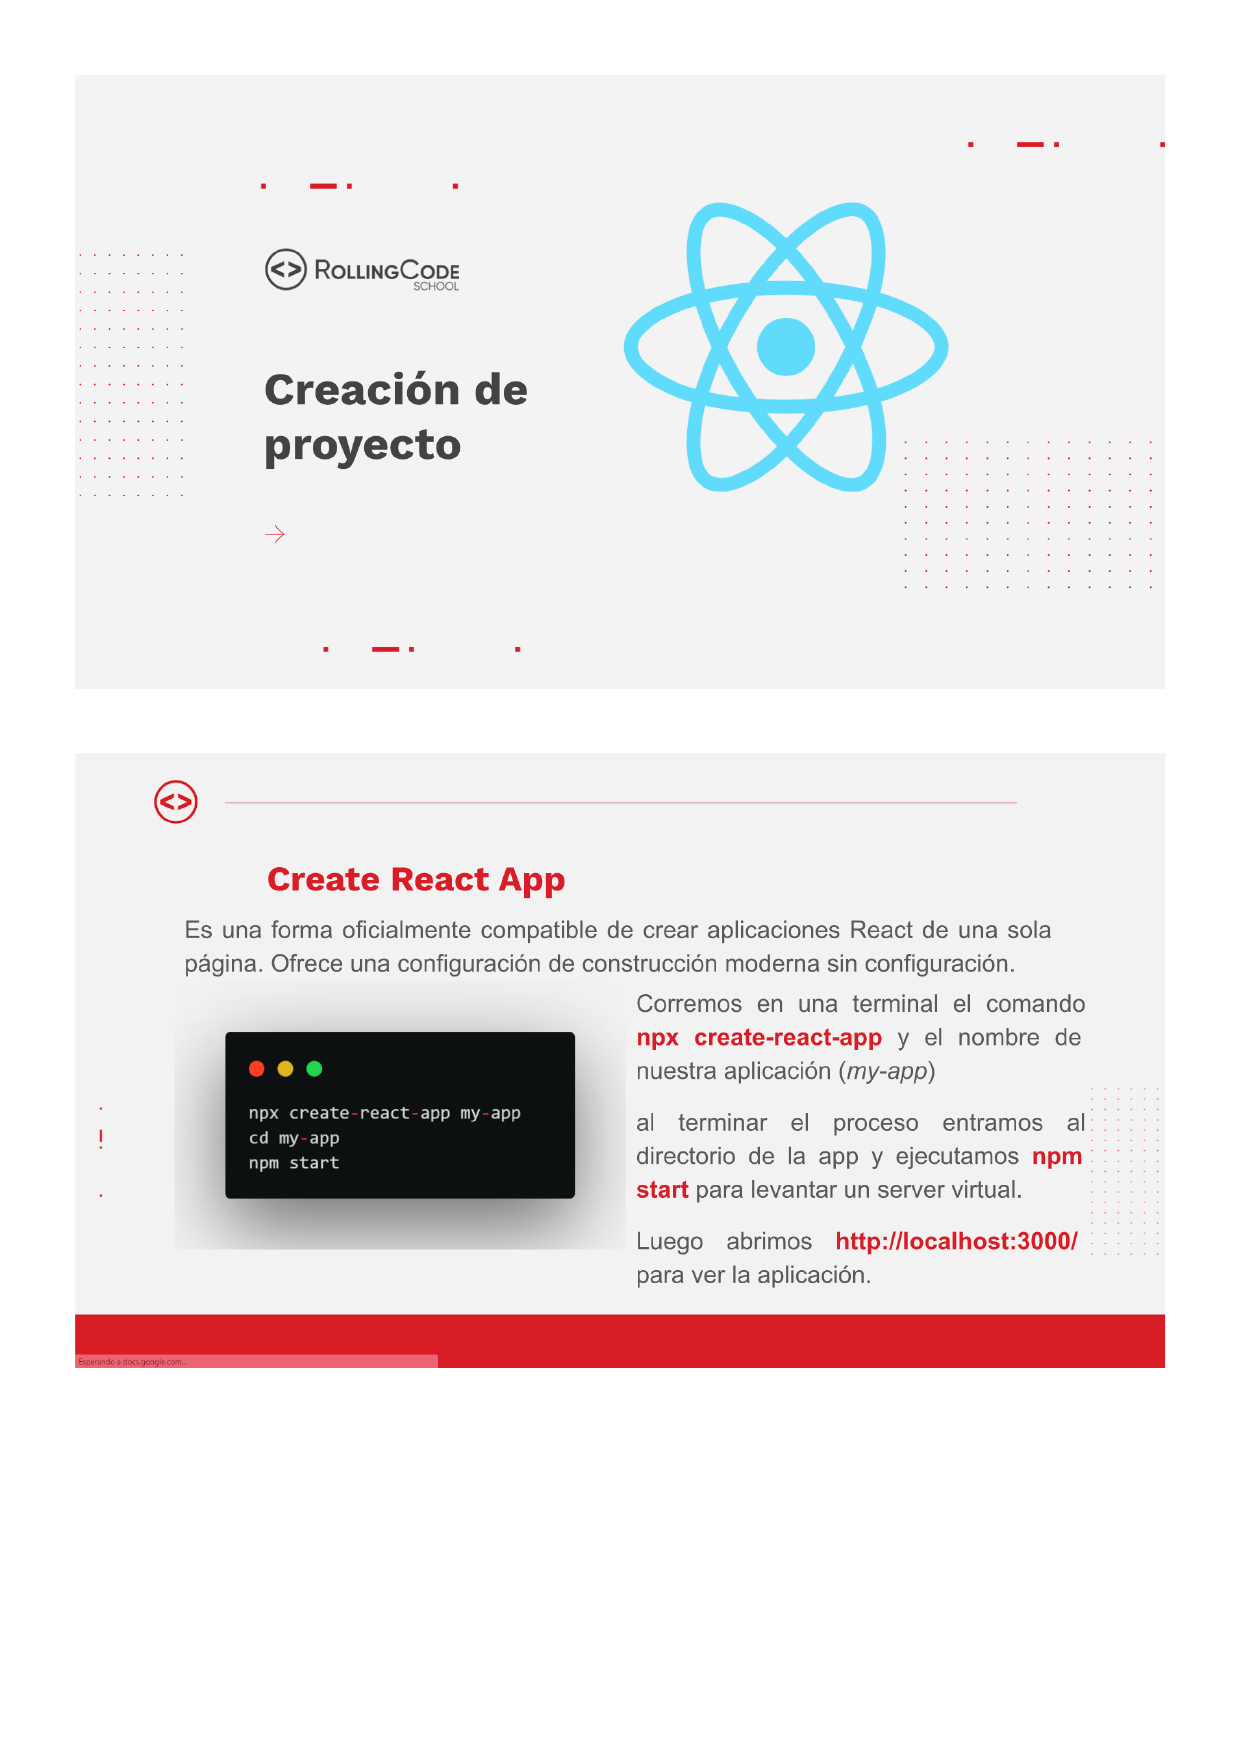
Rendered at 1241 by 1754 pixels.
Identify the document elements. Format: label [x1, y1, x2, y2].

picture [75, 753, 1166, 1368]
picture [75, 75, 1166, 689]
